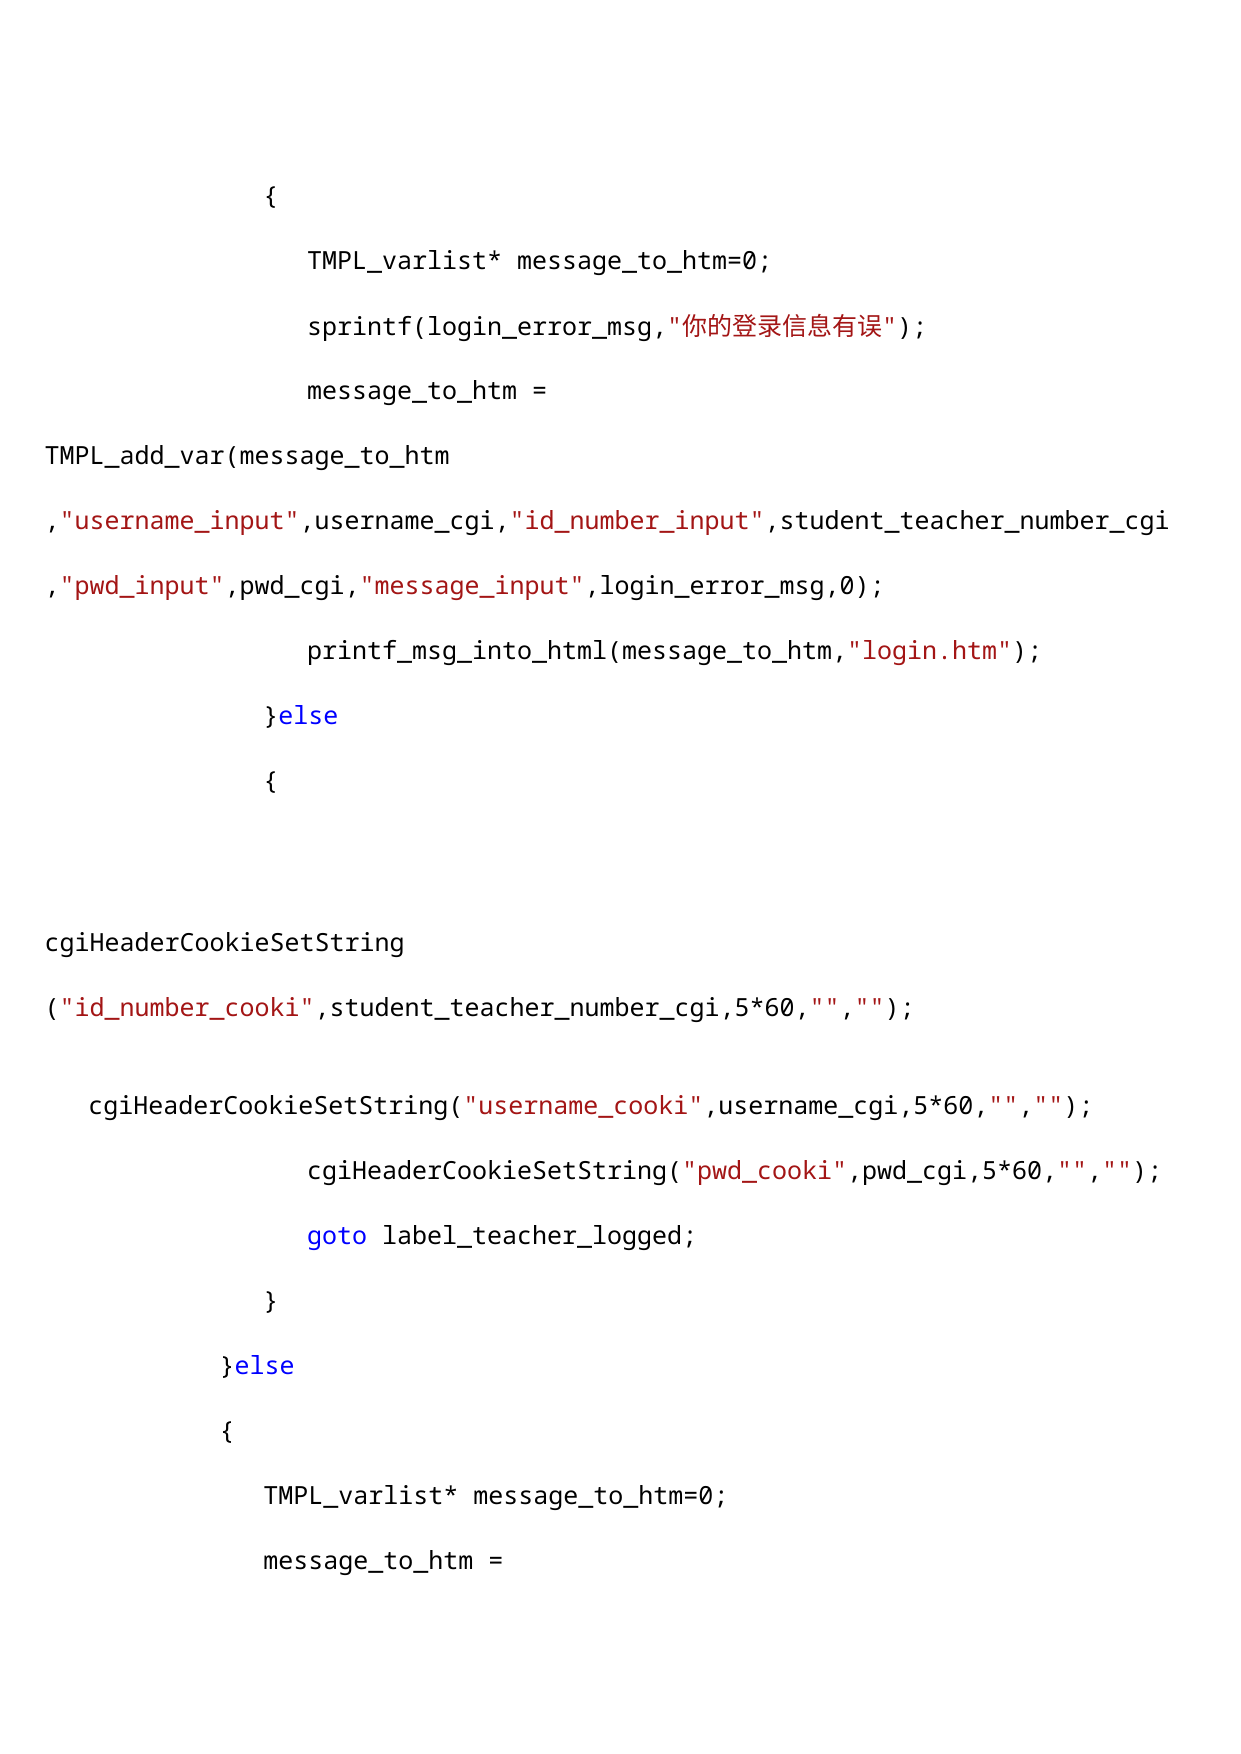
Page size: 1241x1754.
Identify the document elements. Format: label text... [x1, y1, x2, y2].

text cgiHeaderCookieSetString("pwd_cooki",pwd_cgi,5*60,"",""); [44, 1137, 1181, 1202]
text }else [44, 1332, 1181, 1397]
text } [44, 1267, 1181, 1332]
text TMPL_varlist* message_to_htm=0; [44, 227, 1181, 292]
text cgiHeaderCookieSetString("id_number_cooki",student_teacher_number_cgi,5*60,"",""); [44, 812, 1181, 1039]
text printf_msg_into_html(message_to_htm,"login.htm"); [44, 617, 1181, 682]
text TMPL_varlist* message_to_htm=0; [44, 1462, 1181, 1527]
text { [44, 162, 1181, 227]
text { [44, 747, 1181, 812]
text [44, 1527, 1181, 1592]
text message_to_htm = TMPL_add_var(message_to_htm,"username_input",username_cgi,"id_number_input",student_teacher_number_cgi,"pwd_input",pwd_cgi,"message_input",login_error_msg,0); [44, 357, 1181, 617]
text sprintf(login_error_msg,"你的登录信息有误"); [44, 292, 1181, 357]
text }else [44, 682, 1181, 747]
text goto label_teacher_logged; [44, 1202, 1181, 1267]
text cgiHeaderCookieSetString("username_cooki",username_cgi,5*60,"",""); [44, 1039, 1181, 1137]
text { [44, 1397, 1181, 1462]
